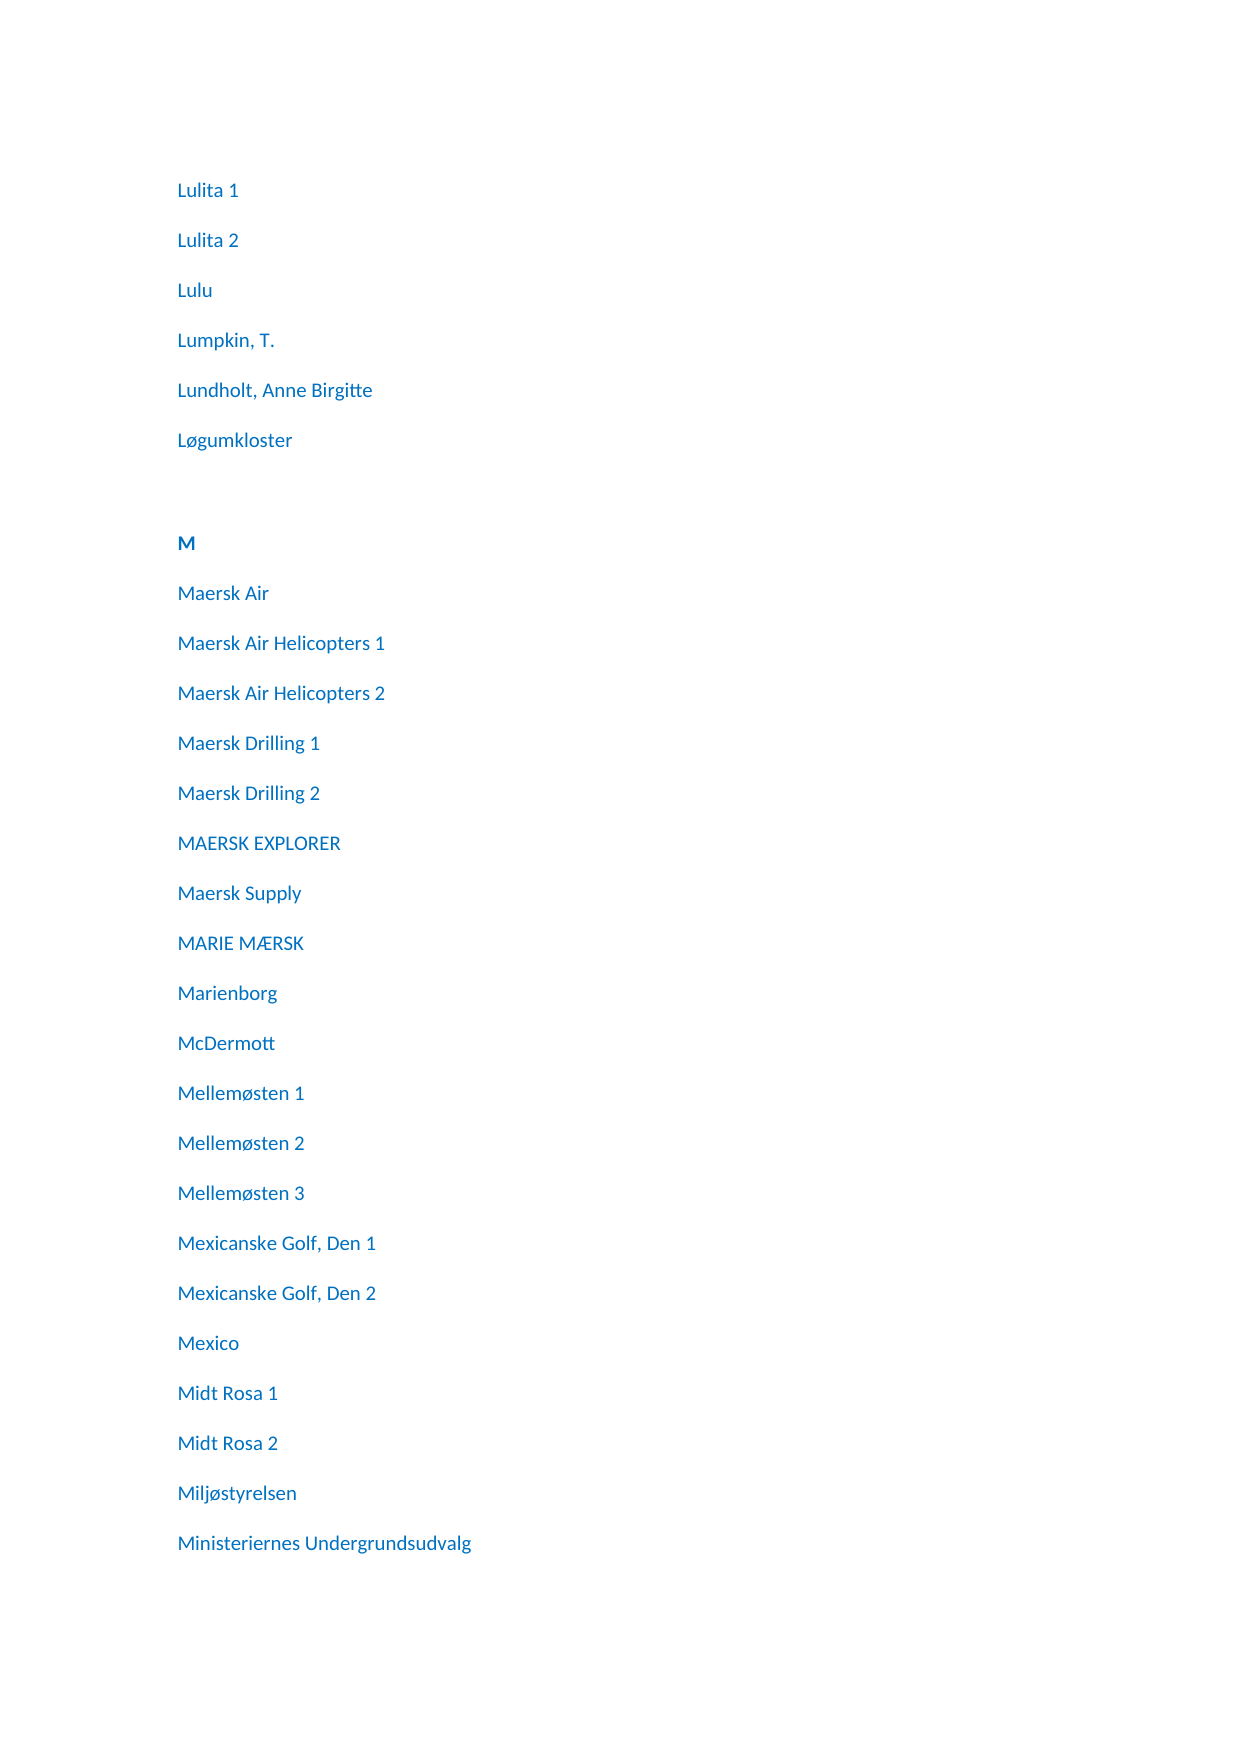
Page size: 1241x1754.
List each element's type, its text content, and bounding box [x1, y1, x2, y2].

text Maersk Drilling 1 [177, 730, 1122, 756]
text Mexicanske Golf, Den 1 [177, 1230, 1122, 1256]
text Miljøstyrelsen [177, 1480, 1122, 1506]
text Maersk Air Helicopters 2 [177, 680, 1122, 706]
text Mellemøsten 1 [177, 1080, 1122, 1106]
text Lumpkin, T. [177, 327, 1122, 353]
text Midt Rosa 2 [177, 1430, 1122, 1456]
text McDermott [177, 1030, 1122, 1056]
text Lulita 2 [177, 227, 1122, 253]
text Marienborg [177, 980, 1122, 1006]
text Løgumkloster [177, 427, 1122, 453]
text Mexico [177, 1330, 1122, 1356]
text MAERSK EXPLORER [177, 830, 1122, 856]
text Lundholt, Anne Birgitte [177, 377, 1122, 403]
text Maersk Air [177, 580, 1122, 606]
text Lulita 1 [177, 177, 1122, 203]
text Midt Rosa 1 [177, 1380, 1122, 1406]
text Maersk Drilling 2 [177, 780, 1122, 806]
text Mellemøsten 3 [177, 1180, 1122, 1206]
text Mellemøsten 2 [177, 1130, 1122, 1156]
text M [177, 530, 1122, 556]
text Maersk Supply [177, 880, 1122, 906]
text Mexicanske Golf, Den 2 [177, 1280, 1122, 1306]
text MARIE MÆRSK [177, 930, 1122, 956]
text Lulu [177, 277, 1122, 303]
text Ministeriernes Undergrundsudvalg [177, 1530, 1122, 1556]
text Maersk Air Helicopters 1 [177, 630, 1122, 656]
